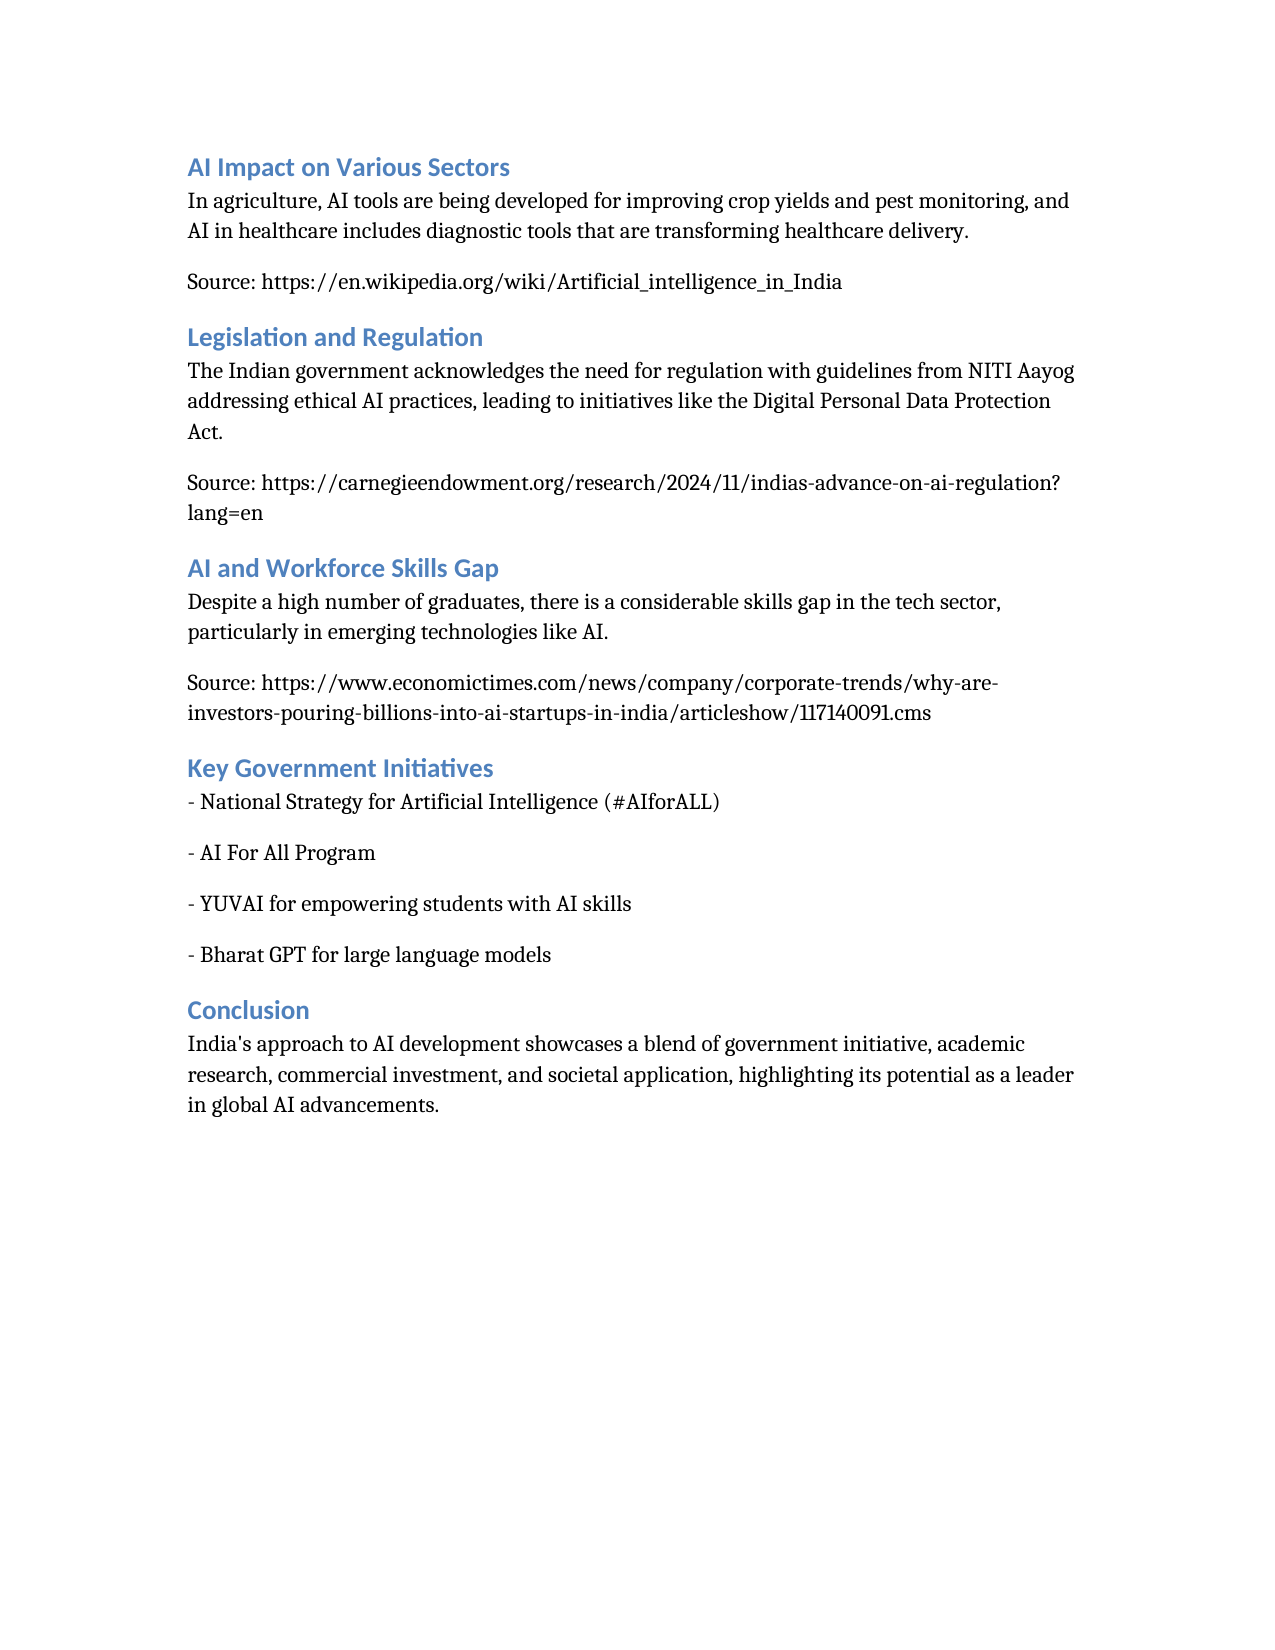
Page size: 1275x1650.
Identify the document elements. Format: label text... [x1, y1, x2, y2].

text - National Strategy for Artificial Intelligence (#AIforALL) [187, 789, 1087, 816]
text The Indian government acknowledges the need for regulation with guidelines from NITI Aayog addressing ethical AI practices, leading to initiatives like the Digital Personal Data Protection Act. [187, 358, 1087, 445]
subtitle AI and Workforce Skills Gap [187, 551, 1087, 584]
text Source: https://en.wikipedia.org/wiki/Artificial_intelligence_in_India [187, 269, 1087, 296]
subtitle Key Government Initiatives [187, 751, 1087, 784]
subtitle Legislation and Regulation [187, 320, 1087, 353]
text Source: https://www.economictimes.com/news/company/corporate-trends/why-are-investors-pouring-billions-into-ai-startups-in-india/articleshow/117140091.cms [187, 670, 1087, 727]
text - YUVAI for empowering students with AI skills [187, 891, 1087, 918]
subtitle Conclusion [187, 993, 1087, 1026]
text - AI For All Program [187, 840, 1087, 867]
text Despite a high number of graduates, there is a considerable skills gap in the tech sector, particularly in emerging technologies like AI. [187, 589, 1087, 645]
subtitle AI Impact on Various Sectors [187, 150, 1087, 183]
text India's approach to AI development showcases a blend of government initiative, academic research, commercial investment, and societal application, highlighting its potential as a leader in global AI advancements. [187, 1031, 1087, 1118]
text In agriculture, AI tools are being developed for improving crop yields and pest monitoring, and AI in healthcare includes diagnostic tools that are transforming healthcare delivery. [187, 188, 1087, 244]
text - Bharat GPT for large language models [187, 942, 1087, 969]
text Source: https://carnegieendowment.org/research/2024/11/indias-advance-on-ai-regulation?lang=en [187, 469, 1087, 526]
